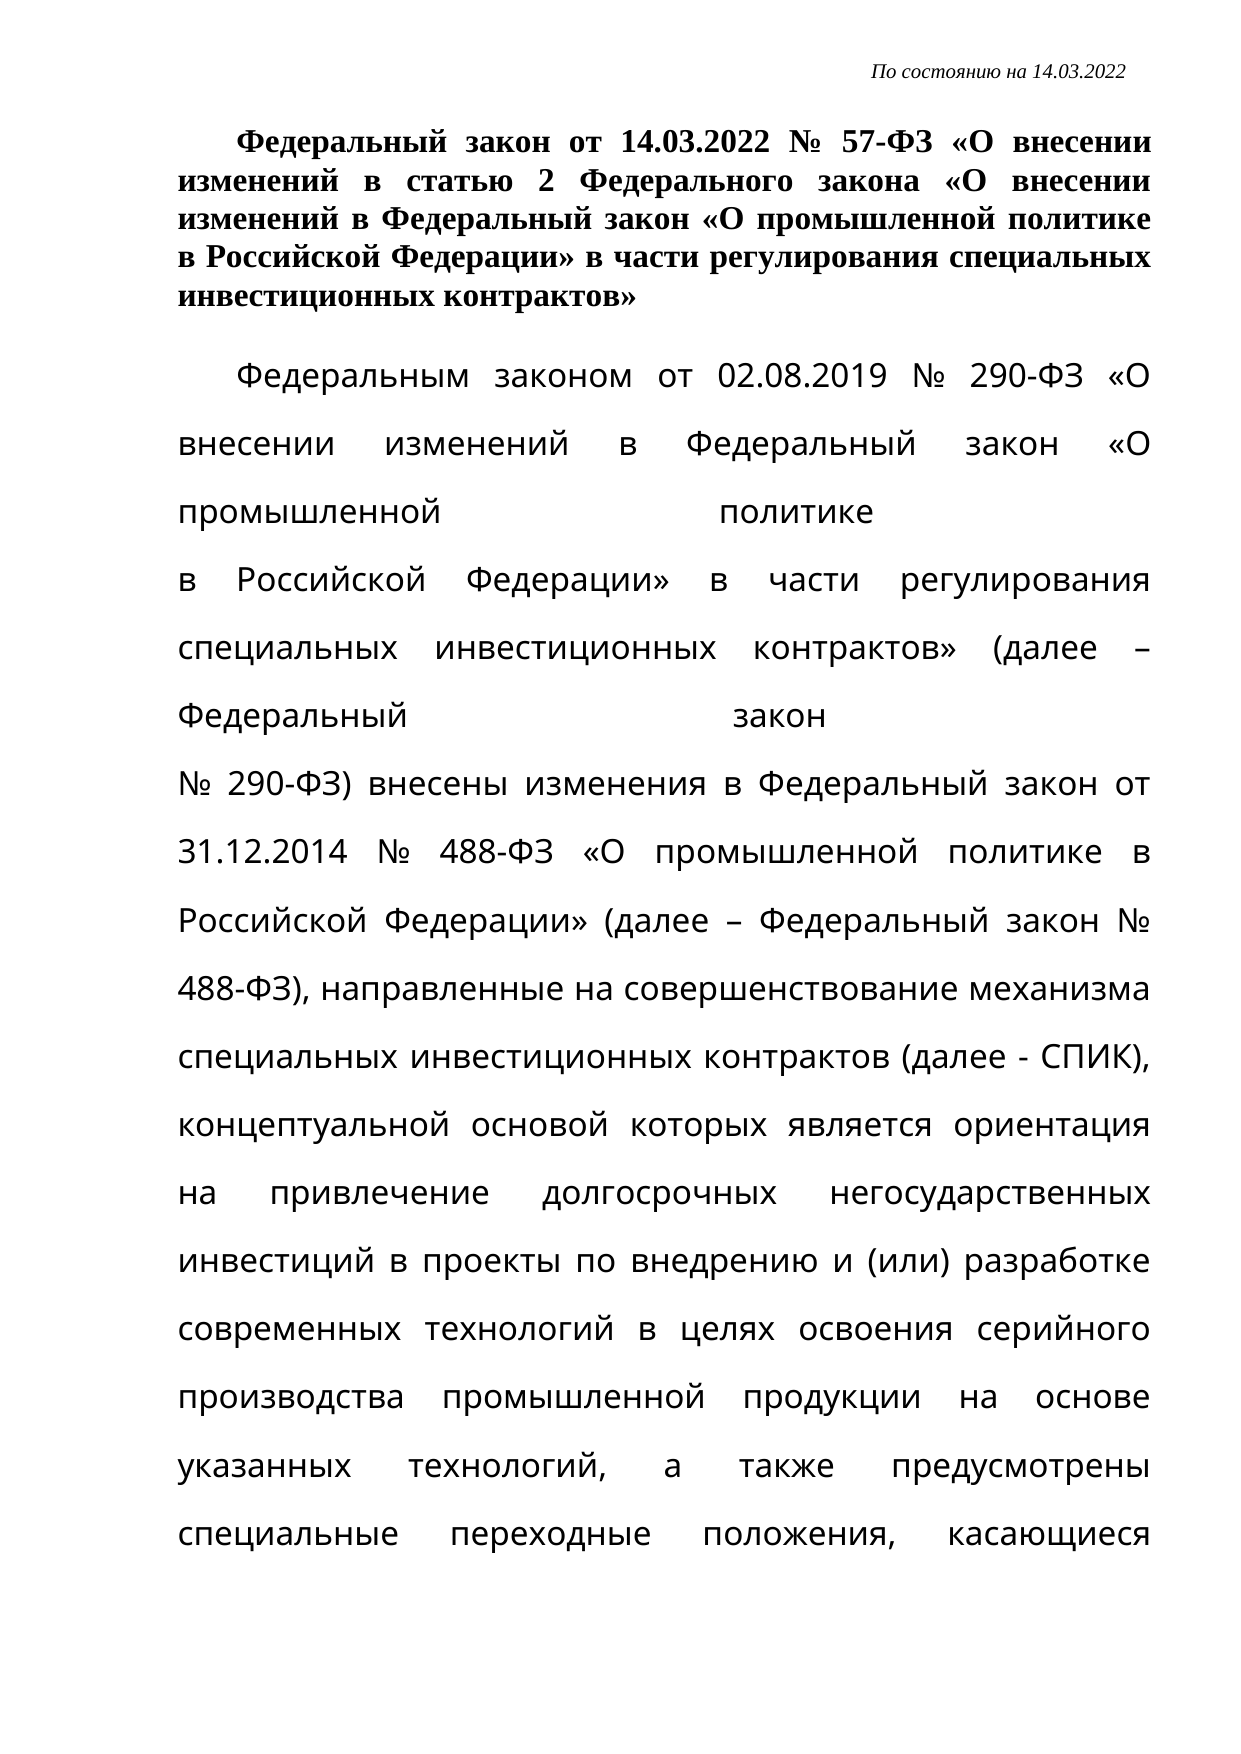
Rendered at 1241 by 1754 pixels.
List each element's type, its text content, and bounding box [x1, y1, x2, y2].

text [177, 351, 1152, 1555]
text По состоянию на 14.03.2022 [177, 59, 1152, 83]
text Федеральный закон от 14.03.2022 № 57-ФЗ «О внесении изменений в статью 2 Федерального закона «О внесении изменений в Федеральный закон «О промышленной политике в Российской Федерации» в части регулирования специальных инвестиционных контрактов» [177, 121, 1152, 313]
